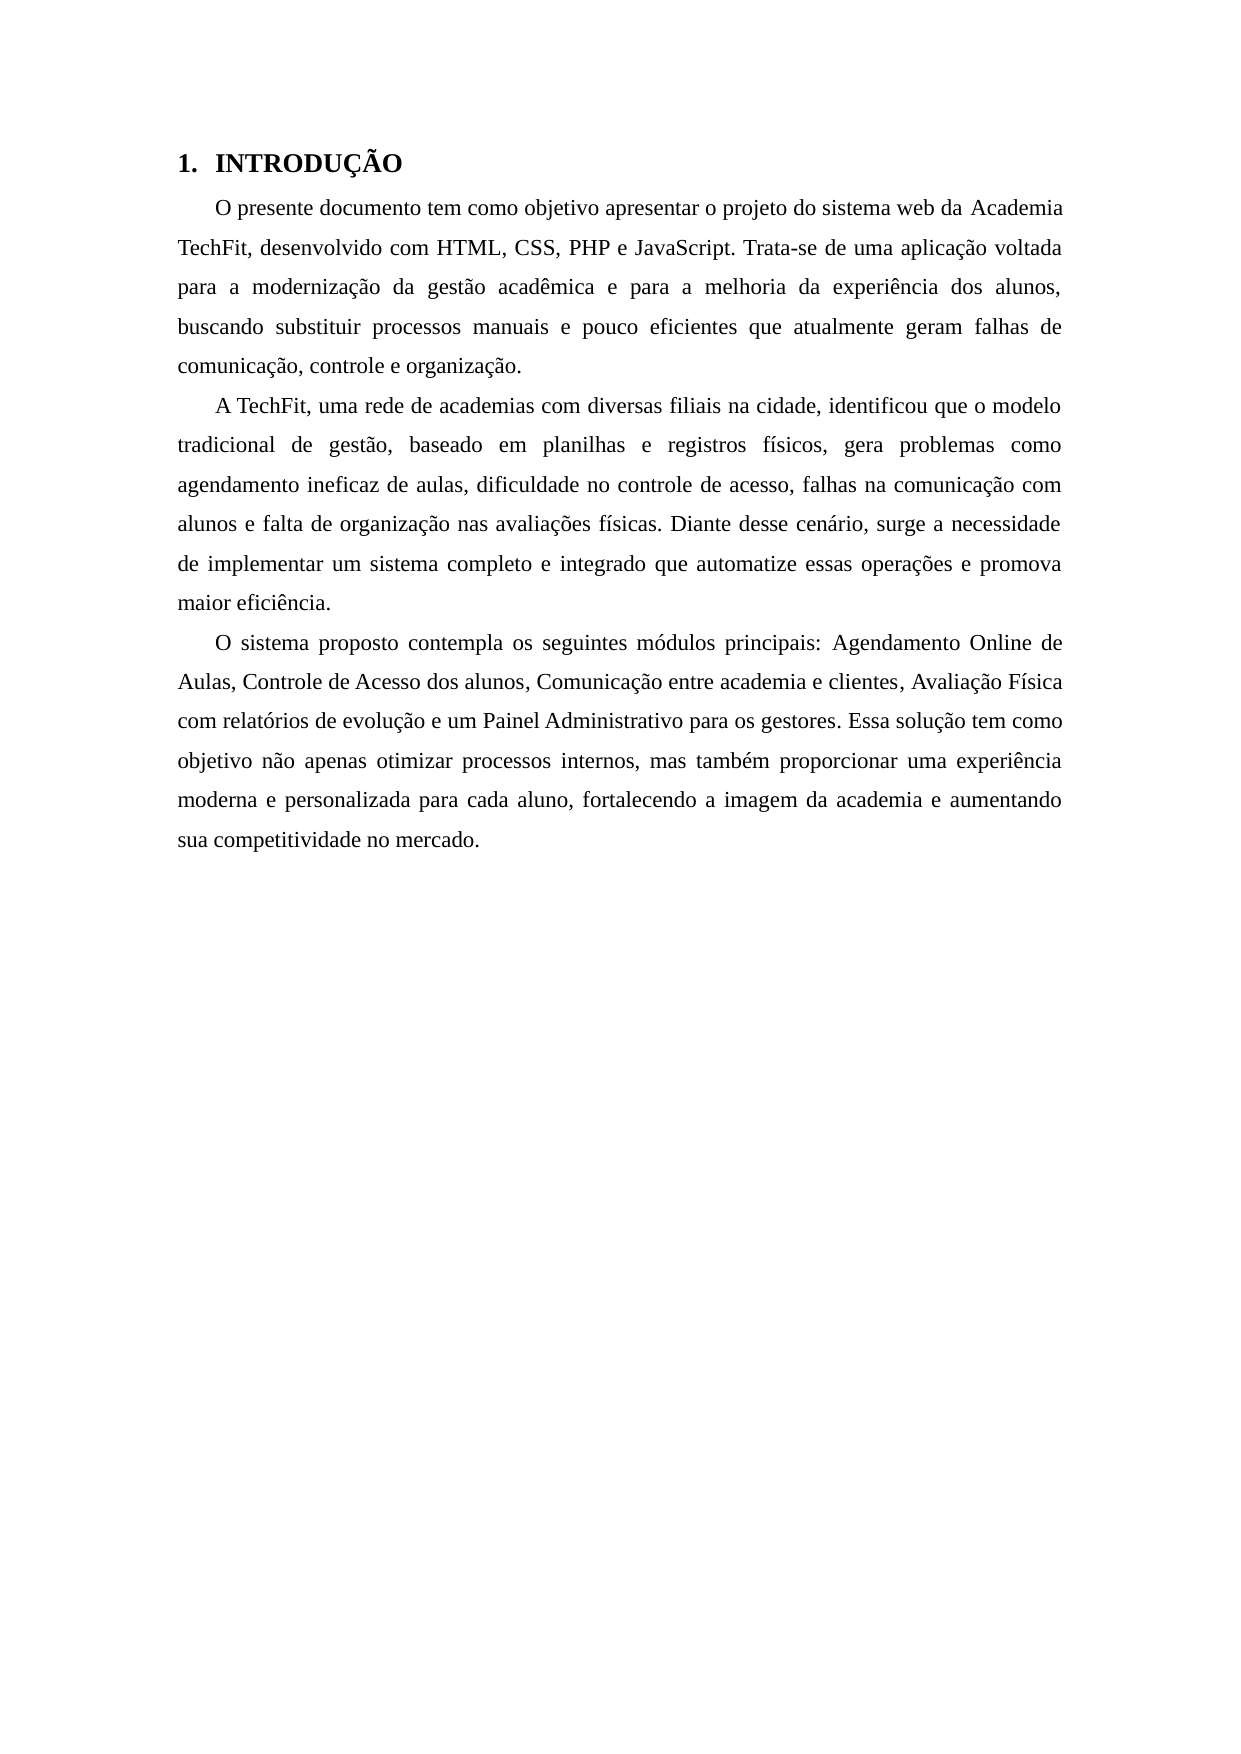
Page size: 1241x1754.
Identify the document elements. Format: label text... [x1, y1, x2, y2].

list A TechFit, uma rede de academias com diversas filiais na cidade, identificou que o modelo tradicional de gestão, baseado em planilhas e registros físicos, gera problemas como agendamento ineficaz de aulas, dificuldade no controle de acesso, falhas na comunicação com alunos e falta de organização nas avaliações físicas. Diante desse cenário, surge a necessidade de implementar um sistema completo e integrado que automatize essas operações e promova maior eficiência. [177, 392, 1063, 615]
list O presente documento tem como objetivo apresentar o projeto do sistema web da Academia TechFit, desenvolvido com HTML, CSS, PHP e JavaScript. Trata-se de uma aplicação voltada para a modernização da gestão acadêmica e para a melhoria da experiência dos alunos, buscando substituir processos manuais e pouco eficientes que atualmente geram falhas de comunicação, controle e organização. [177, 194, 1063, 378]
list INTRODUÇÃO [177, 148, 1063, 179]
list O sistema proposto contempla os seguintes módulos principais: Agendamento Online de Aulas, Controle de Acesso dos alunos, Comunicação entre academia e clientes, Avaliação Física com relatórios de evolução e um Painel Administrativo para os gestores. Essa solução tem como objetivo não apenas otimizar processos internos, mas também proporcionar uma experiência moderna e personalizada para cada aluno, fortalecendo a imagem da academia e aumentando sua competitividade no mercado. [177, 628, 1063, 852]
